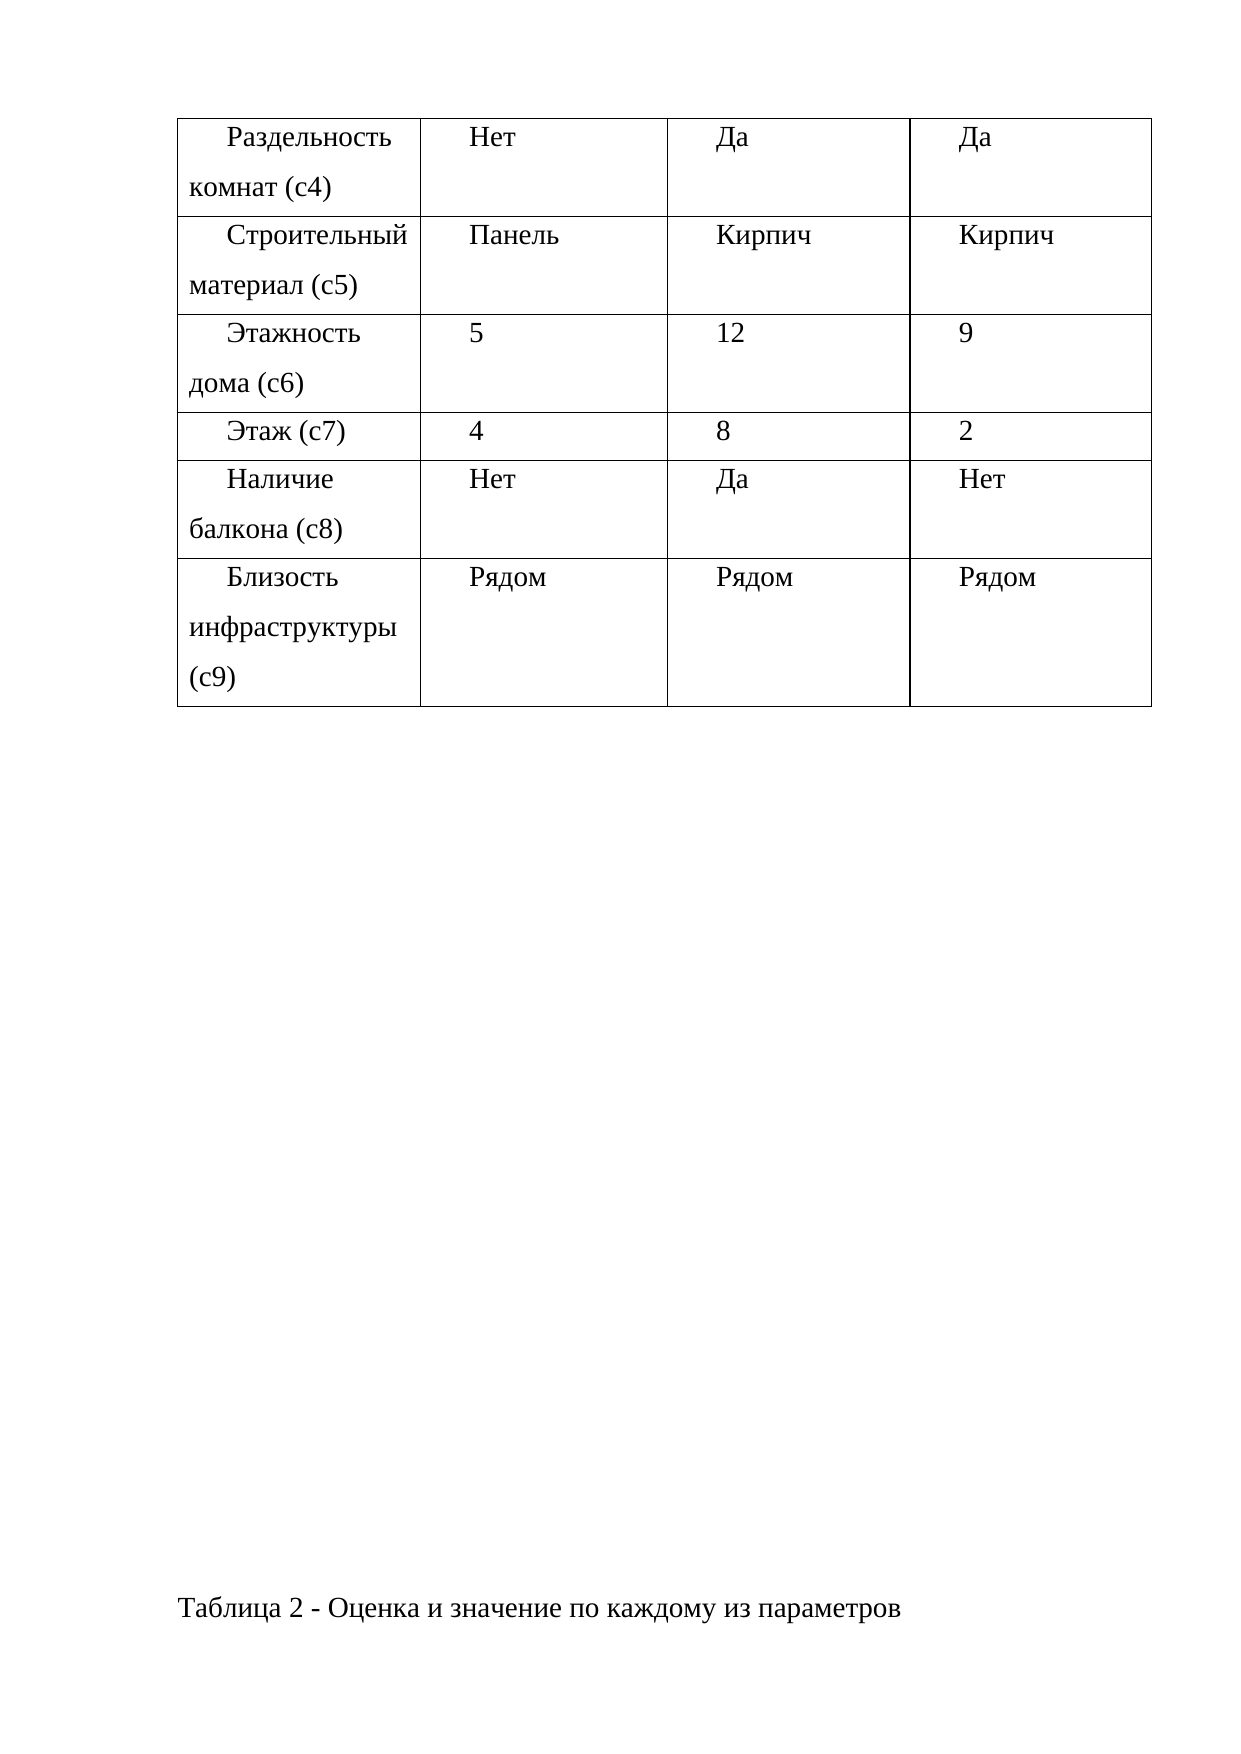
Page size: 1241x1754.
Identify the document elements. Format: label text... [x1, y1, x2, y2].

table_cell Да [668, 461, 909, 558]
table_cell Нет [421, 119, 667, 216]
table_cell Рядом [668, 559, 909, 706]
table_cell Этажность дома (с6) [178, 315, 420, 412]
table_cell Этаж (с7) [178, 413, 420, 460]
table_cell Панель [421, 217, 667, 314]
text Таблица 2 - Оценка и значение по каждому из параметров [177, 1591, 1152, 1624]
table_cell 4 [421, 413, 667, 460]
table_cell Кирпич [668, 217, 909, 314]
table_cell Строительный материал (с5) [178, 217, 420, 314]
table_cell Кирпич [911, 217, 1151, 314]
table_cell 5 [421, 315, 667, 412]
table_cell Наличие балкона (с8) [178, 461, 420, 558]
table_cell Близость инфраструктуры (с9) [178, 559, 420, 706]
table_cell 8 [668, 413, 909, 460]
table_cell Рядом [911, 559, 1151, 706]
table_cell Нет [421, 461, 667, 558]
table_cell 9 [911, 315, 1151, 412]
table_cell Да [911, 119, 1151, 216]
table_cell Нет [911, 461, 1151, 558]
table_cell 12 [668, 315, 909, 412]
table_cell 2 [911, 413, 1151, 460]
table_cell Да [668, 119, 909, 216]
table_cell Рядом [421, 559, 667, 706]
table_cell Раздельность комнат (с4) [178, 119, 420, 216]
